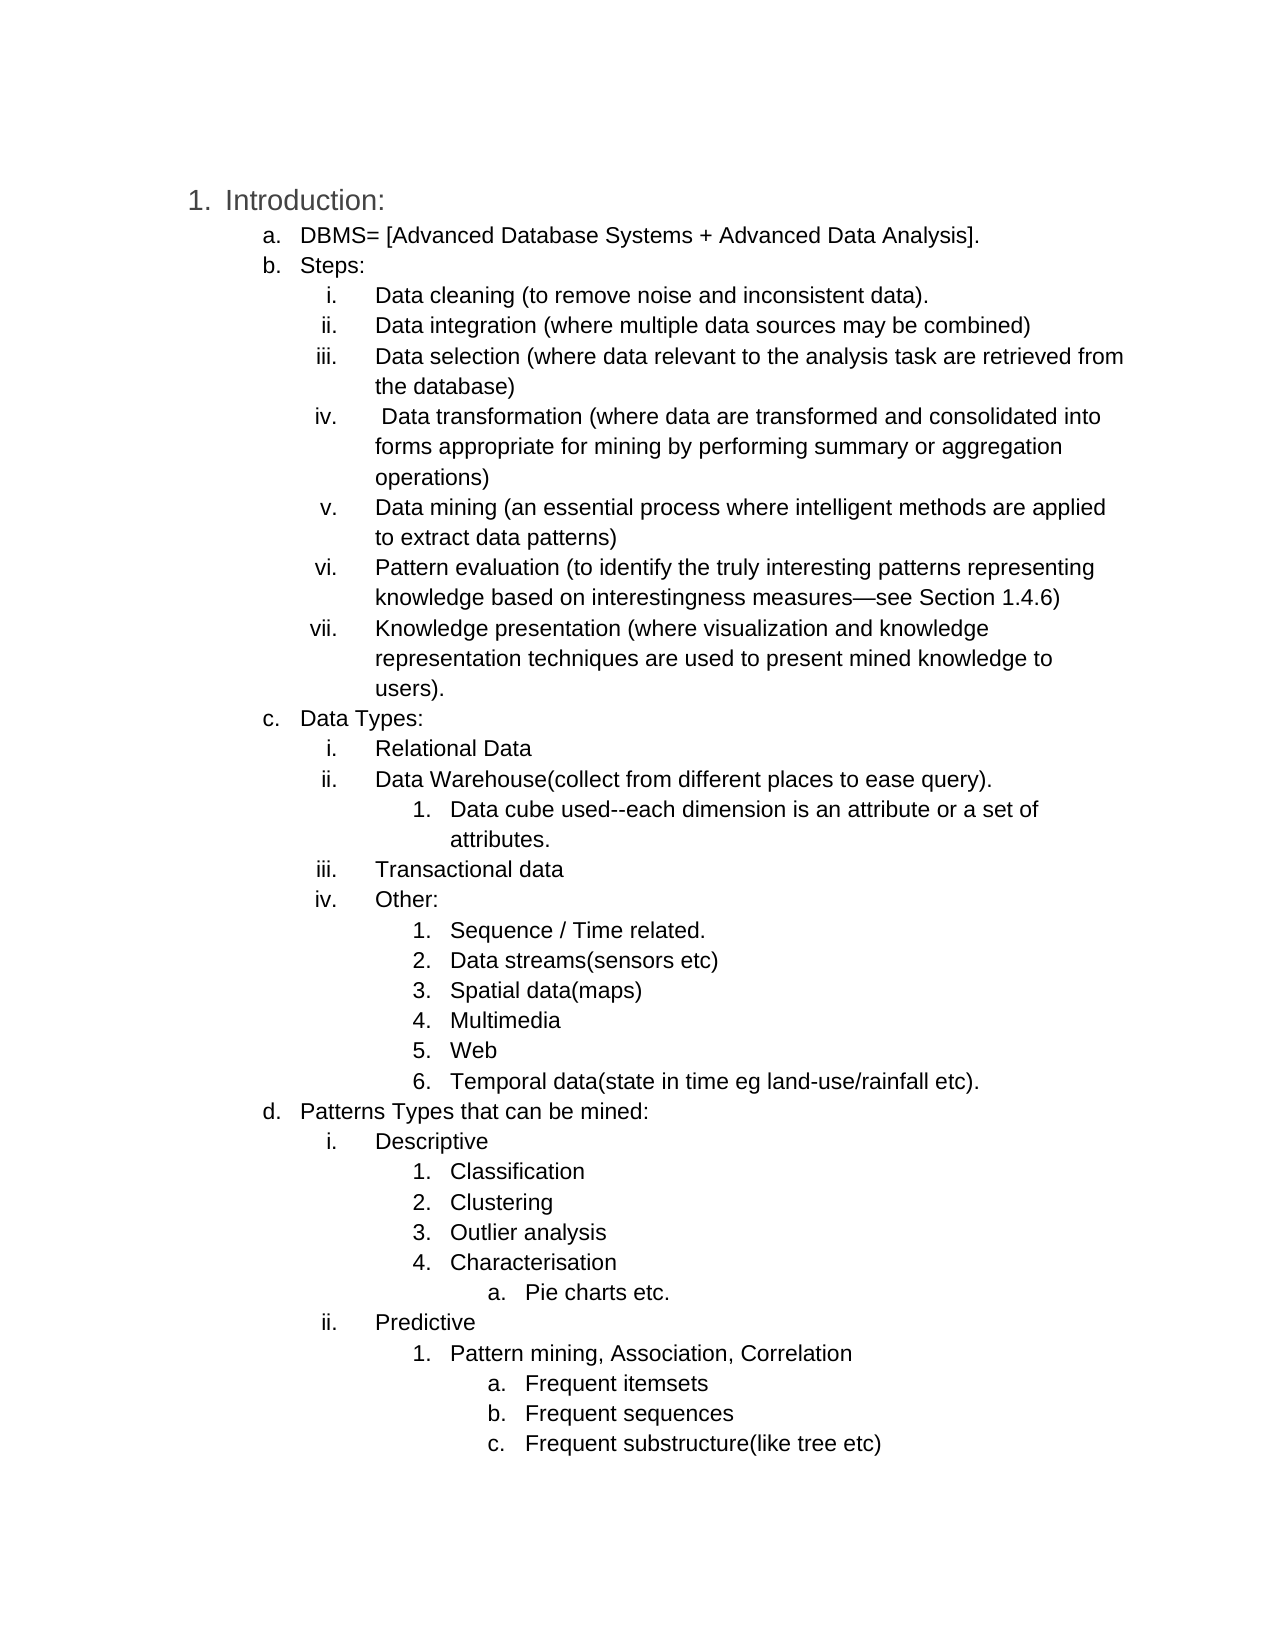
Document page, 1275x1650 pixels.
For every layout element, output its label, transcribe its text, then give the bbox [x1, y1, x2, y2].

list Data mining (an essential process where intelligent methods are applied to extract data patterns) [337, 494, 1125, 550]
list Data cube used--each dimension is an attribute or a set of attributes. [412, 796, 1125, 852]
list Pie charts etc. [487, 1279, 1125, 1306]
list Steps: [262, 252, 1125, 278]
list Data selection (where data relevant to the analysis task are retrieved from the database) [337, 343, 1125, 399]
list Frequent itemsets [487, 1370, 1125, 1396]
list Clustering [412, 1188, 1125, 1215]
list Data transformation (where data are transformed and consolidated into forms appropriate for mining by performing summary or aggregation operations) [337, 403, 1125, 490]
list Data cleaning (to remove noise and inconsistent data). [337, 282, 1125, 309]
list Predictive [337, 1309, 1125, 1336]
list DBMS= [Advanced Database Systems + Advanced Data Analysis]. [262, 222, 1125, 248]
subtitle Introduction: [187, 183, 1125, 217]
list Data streams(sensors etc) [412, 947, 1125, 973]
list Sequence / Time related. [412, 917, 1125, 943]
list Transactional data [337, 856, 1125, 883]
list Web [412, 1037, 1125, 1064]
list Temporal data(state in time eg land-use/rainfall etc). [412, 1068, 1125, 1094]
list Frequent sequences [487, 1400, 1125, 1426]
list Patterns Types that can be mined: [262, 1098, 1125, 1124]
list Pattern evaluation (to identify the truly interesting patterns representing knowledge based on interestingness measures—see Section 1.4.6) [337, 554, 1125, 611]
list Frequent substructure(like tree etc) [487, 1430, 1125, 1457]
list Data integration (where multiple data sources may be combined) [337, 312, 1125, 339]
list Data Types: [262, 705, 1125, 732]
list Classification [412, 1158, 1125, 1185]
list Relational Data [337, 735, 1125, 762]
list Characterisation [412, 1249, 1125, 1275]
list Descriptive [337, 1128, 1125, 1154]
list Data Warehouse(collect from different places to ease query). [337, 766, 1125, 792]
list Outlier analysis [412, 1219, 1125, 1245]
list Knowledge presentation (where visualization and knowledge representation techniques are used to present mined knowledge to users). [337, 614, 1125, 701]
list Pattern mining, Association, Correlation [412, 1339, 1125, 1366]
list Spatial data(maps) [412, 977, 1125, 1003]
list Other: [337, 886, 1125, 913]
list Multimedia [412, 1007, 1125, 1034]
